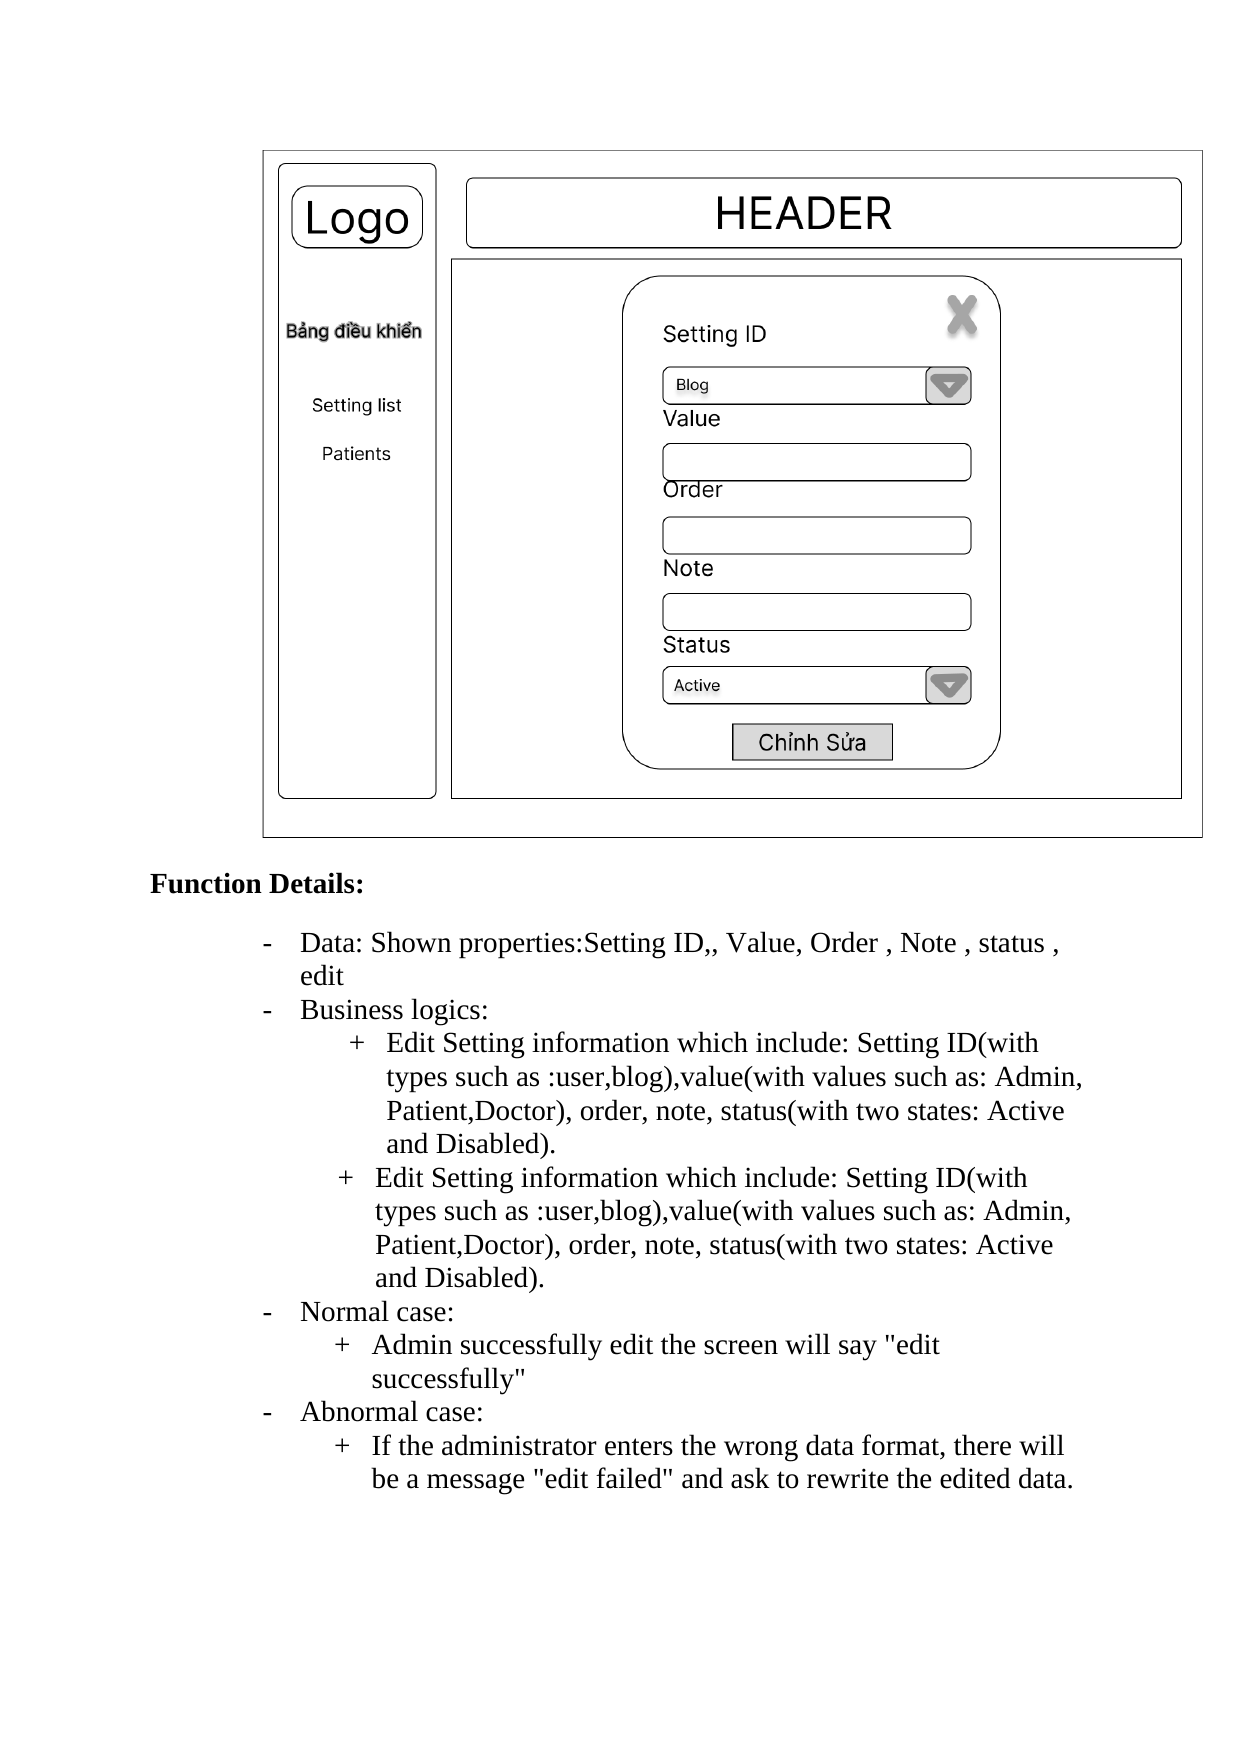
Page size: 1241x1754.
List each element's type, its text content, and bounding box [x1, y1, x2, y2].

picture [262, 150, 1203, 838]
list Business logics: [262, 992, 1090, 1026]
list Data: Shown properties:Setting ID,, Value, Order , Note , status , edit [262, 925, 1090, 992]
list If the administrator enters the wrong data format, there will be a message "edit failed" and ask to rewrite the edited data. [334, 1428, 1090, 1495]
list Edit Setting information which include: Setting ID(with types such as :user,blog),value(with values such as: Admin, Patient,Doctor), order, note, status(with two states: Active and Disabled). [337, 1160, 1090, 1294]
list Admin successfully edit the screen will say "edit successfully" [334, 1327, 1090, 1394]
list Edit Setting information which include: Setting ID(with types such as :user,blog),value(with values such as: Admin, Patient,Doctor), order, note, status(with two states: Active and Disabled). [349, 1026, 1090, 1160]
text Function Details: [150, 866, 1090, 900]
list Abnormal case: [262, 1394, 1090, 1428]
list Normal case: [262, 1294, 1090, 1327]
